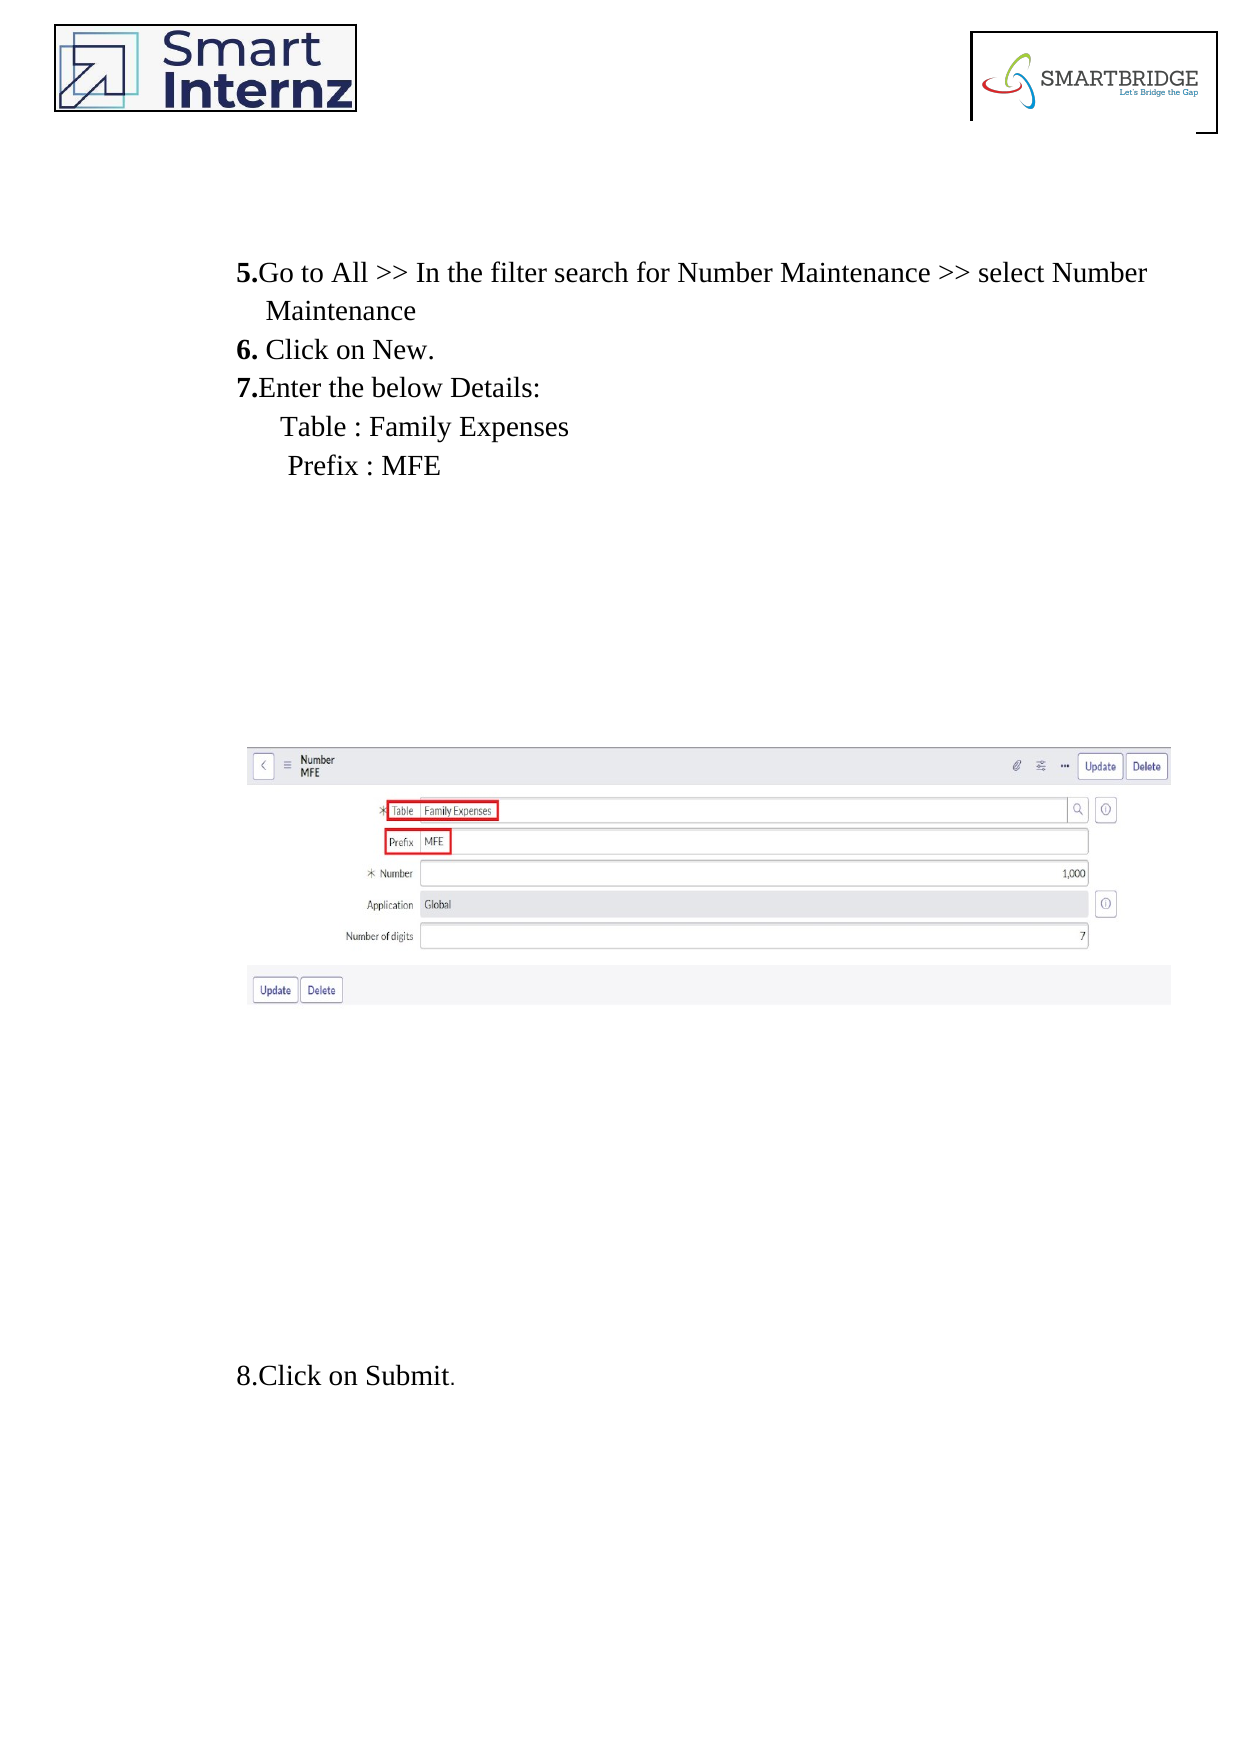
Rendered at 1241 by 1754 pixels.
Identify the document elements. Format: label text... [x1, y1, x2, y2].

picture [973, 33, 1216, 132]
picture [247, 705, 1171, 1057]
text 7.Enter the below Details: [221, 371, 1196, 404]
text Table : Family Expenses [221, 409, 1196, 443]
text Prefix : MFE [221, 448, 1196, 481]
text 5.Go to All >> In the filter search for Number Maintenance >> select Number [221, 255, 1196, 288]
text 6. Click on New. [221, 332, 1196, 366]
text Maintenance [221, 293, 1196, 327]
text 8.Click on Submit. [236, 1358, 1196, 1392]
picture [56, 26, 355, 110]
